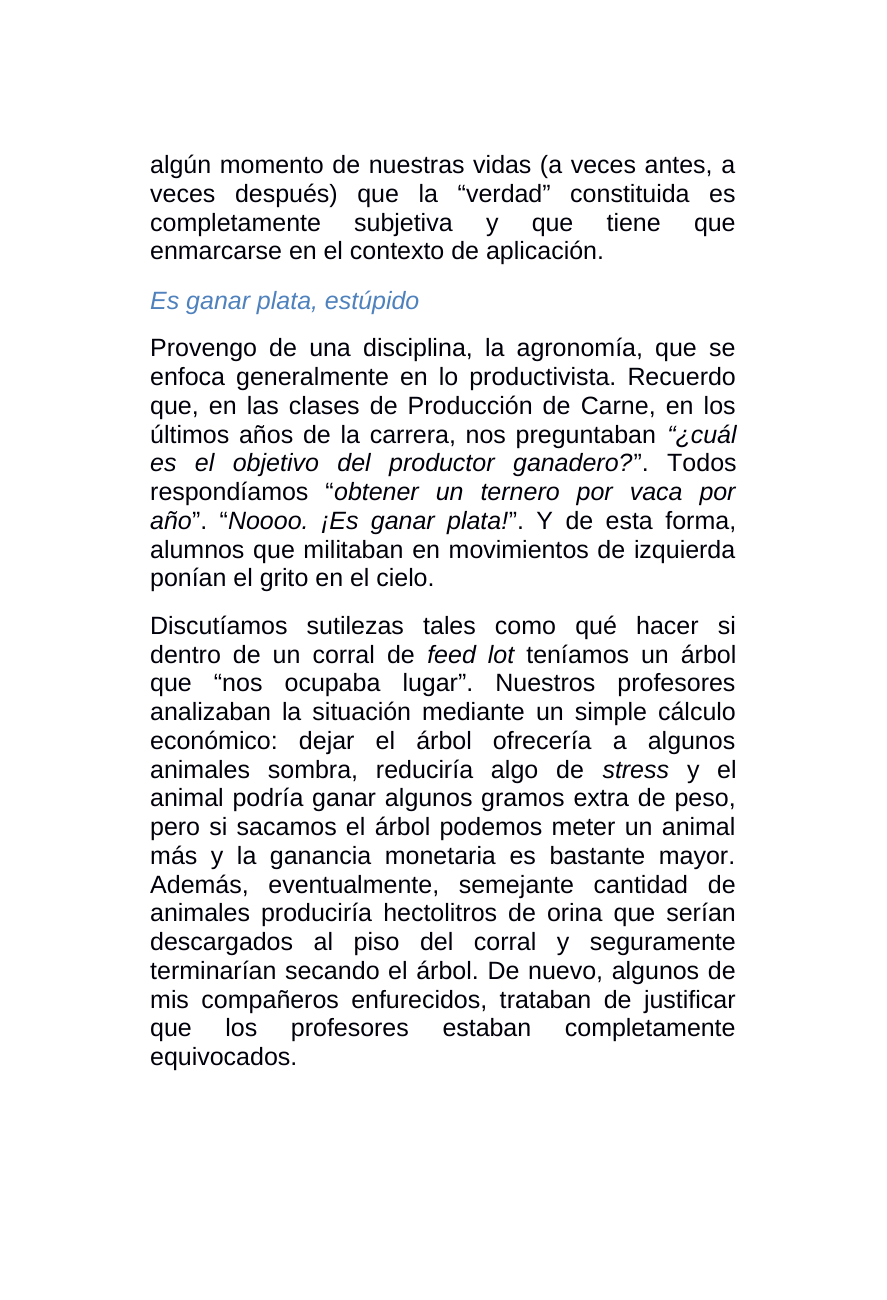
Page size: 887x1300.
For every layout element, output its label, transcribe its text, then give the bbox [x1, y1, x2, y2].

subtitle Es ganar plata, estúpido [150, 286, 736, 314]
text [150, 150, 736, 265]
text Discutíamos sutilezas tales como qué hacer si dentro de un corral de feed lot teníamos un árbol que “nos ocupaba lugar”. Nuestros profesores analizaban la situación mediante un simple cálculo económico: dejar el árbol ofrecería a algunos animales sombra, reduciría algo de stress y el animal podría ganar algunos gramos extra de peso, pero si sacamos el árbol podemos meter un animal más y la ganancia monetaria es bastante mayor. Además, eventualmente, semejante cantidad de animales produciría hectolitros de orina que serían descargados al piso del corral y seguramente terminarían secando el árbol. De nuevo, algunos de mis compañeros enfurecidos, trataban de justificar que los profesores estaban completamente equivocados. [150, 611, 736, 1071]
text Provengo de una disciplina, la agronomía, que se enfoca generalmente en lo productivista. Recuerdo que, en las clases de Producción de Carne, en los últimos años de la carrera, nos preguntaban “¿cuál es el objetivo del productor ganadero?”. Todos respondíamos “obtener un ternero por vaca por año”. “Noooo. ¡Es ganar plata!”. Y de esta forma, alumnos que militaban en movimientos de izquierda ponían el grito en el cielo. [150, 333, 736, 592]
